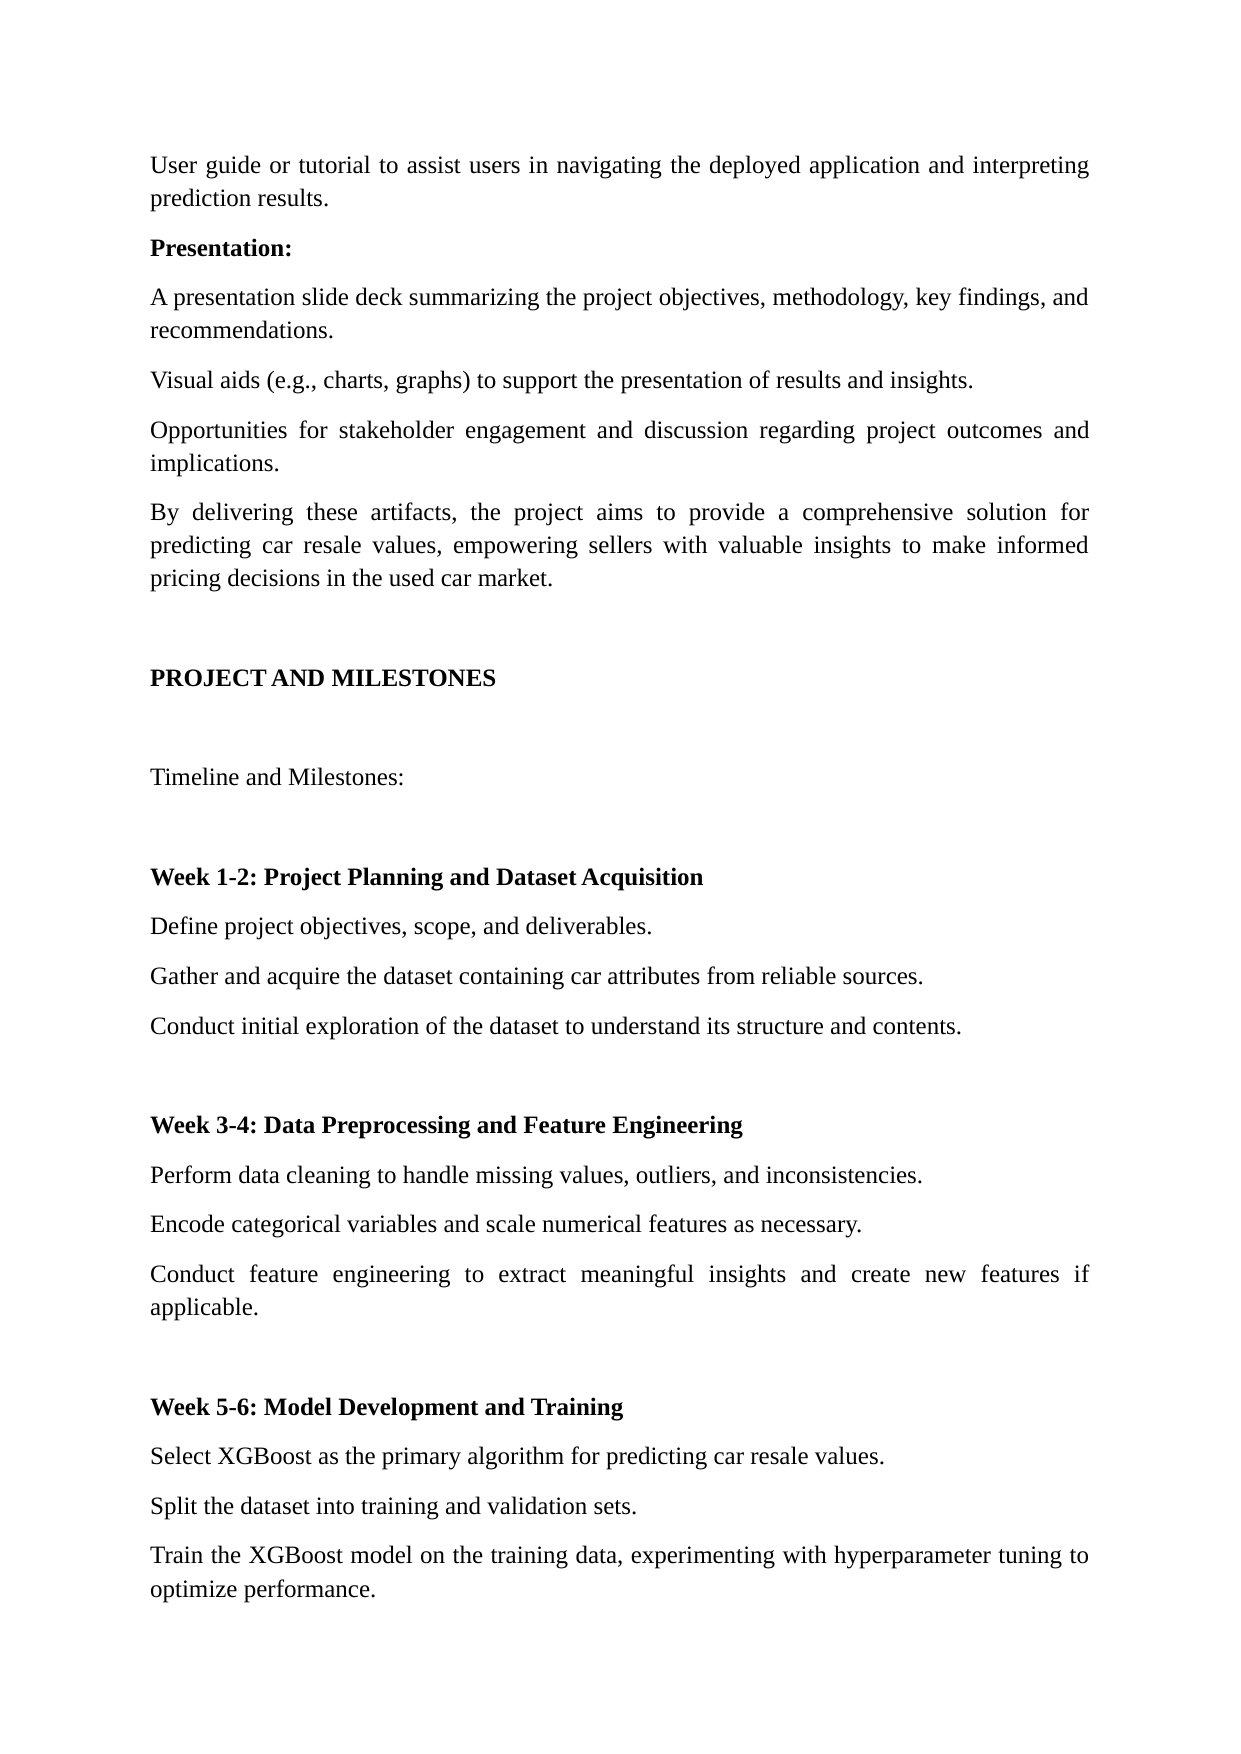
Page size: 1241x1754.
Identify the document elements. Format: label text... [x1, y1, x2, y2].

text Define project objectives, scope, and deliverables. [150, 911, 1090, 940]
text PROJECT AND MILESTONES [150, 663, 1090, 692]
text Week 5-6: Model Development and Training [150, 1392, 1090, 1420]
text Split the dataset into training and validation sets. [150, 1491, 1090, 1520]
text Gather and acquire the dataset containing car attributes from reliable sources. [150, 961, 1090, 990]
text A presentation slide deck summarizing the project objectives, methodology, key findings, and recommendations. [150, 282, 1090, 344]
text User guide or tutorial to assist users in navigating the deployed application and interpreting prediction results. [150, 150, 1090, 212]
text Select XGBoost as the primary algorithm for predicting car resale values. [150, 1441, 1090, 1470]
text Presentation: [150, 233, 1090, 261]
text Timeline and Milestones: [150, 762, 1090, 791]
text Visual aids (e.g., charts, graphs) to support the presentation of results and insights. [150, 365, 1090, 394]
text Conduct feature engineering to extract meaningful insights and create new features if applicable. [150, 1259, 1090, 1321]
text Week 1-2: Project Planning and Dataset Acquisition [150, 862, 1090, 890]
text By delivering these artifacts, the project aims to provide a comprehensive solution for predicting car resale values, empowering sellers with valuable insights to make informed pricing decisions in the used car market. [150, 497, 1090, 592]
text Encode categorical variables and scale numerical features as necessary. [150, 1209, 1090, 1238]
text Train the XGBoost model on the training data, experimenting with hyperparameter tuning to optimize performance. [150, 1541, 1090, 1602]
text Perform data cleaning to handle missing values, outliers, and inconsistencies. [150, 1160, 1090, 1188]
text Opportunities for stakeholder engagement and discussion regarding project outcomes and implications. [150, 415, 1090, 477]
text Week 3-4: Data Preprocessing and Feature Engineering [150, 1110, 1090, 1139]
text Conduct initial exploration of the dataset to understand its structure and contents. [150, 1011, 1090, 1039]
